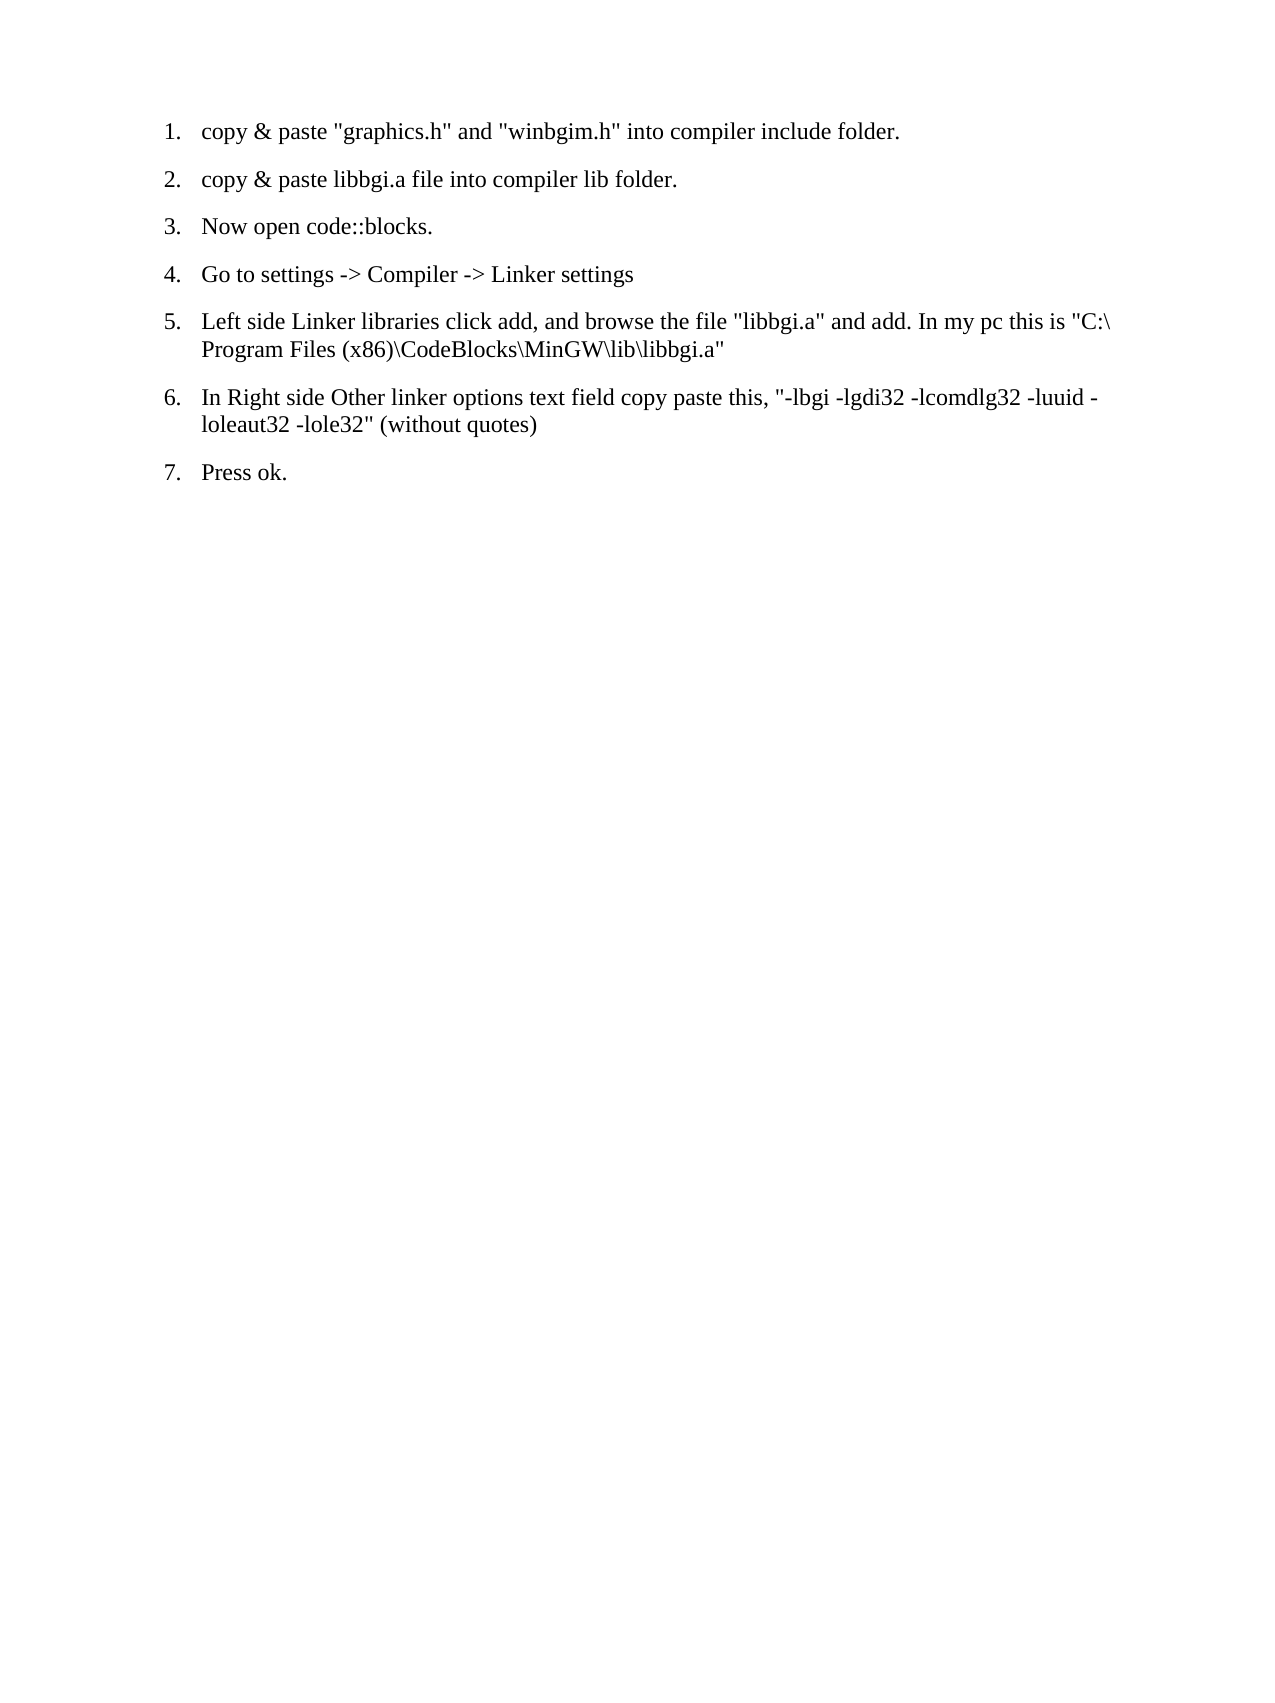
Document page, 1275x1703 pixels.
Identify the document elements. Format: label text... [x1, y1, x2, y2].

list In Right side Other linker options text field copy paste this, "-lbgi -lgdi32 -lcomdlg32 -luuid -loleaut32 -lole32" (without quotes) [163, 382, 1166, 438]
list Press ok. [163, 458, 1166, 485]
list Now open code::blocks. [163, 212, 1166, 240]
list Go to settings -> Compiler -> Linker settings [163, 260, 1166, 287]
list Left side Linker libraries click add, and browse the file "libbgi.a" and add. In my pc this is "C:\Program Files (x86)\CodeBlocks\MinGW\lib\libbgi.a" [163, 307, 1166, 363]
list copy & paste libbgi.a file into compiler lib folder. [163, 165, 1166, 192]
list copy & paste "graphics.h" and "winbgim.h" into compiler include folder. [163, 117, 1166, 145]
